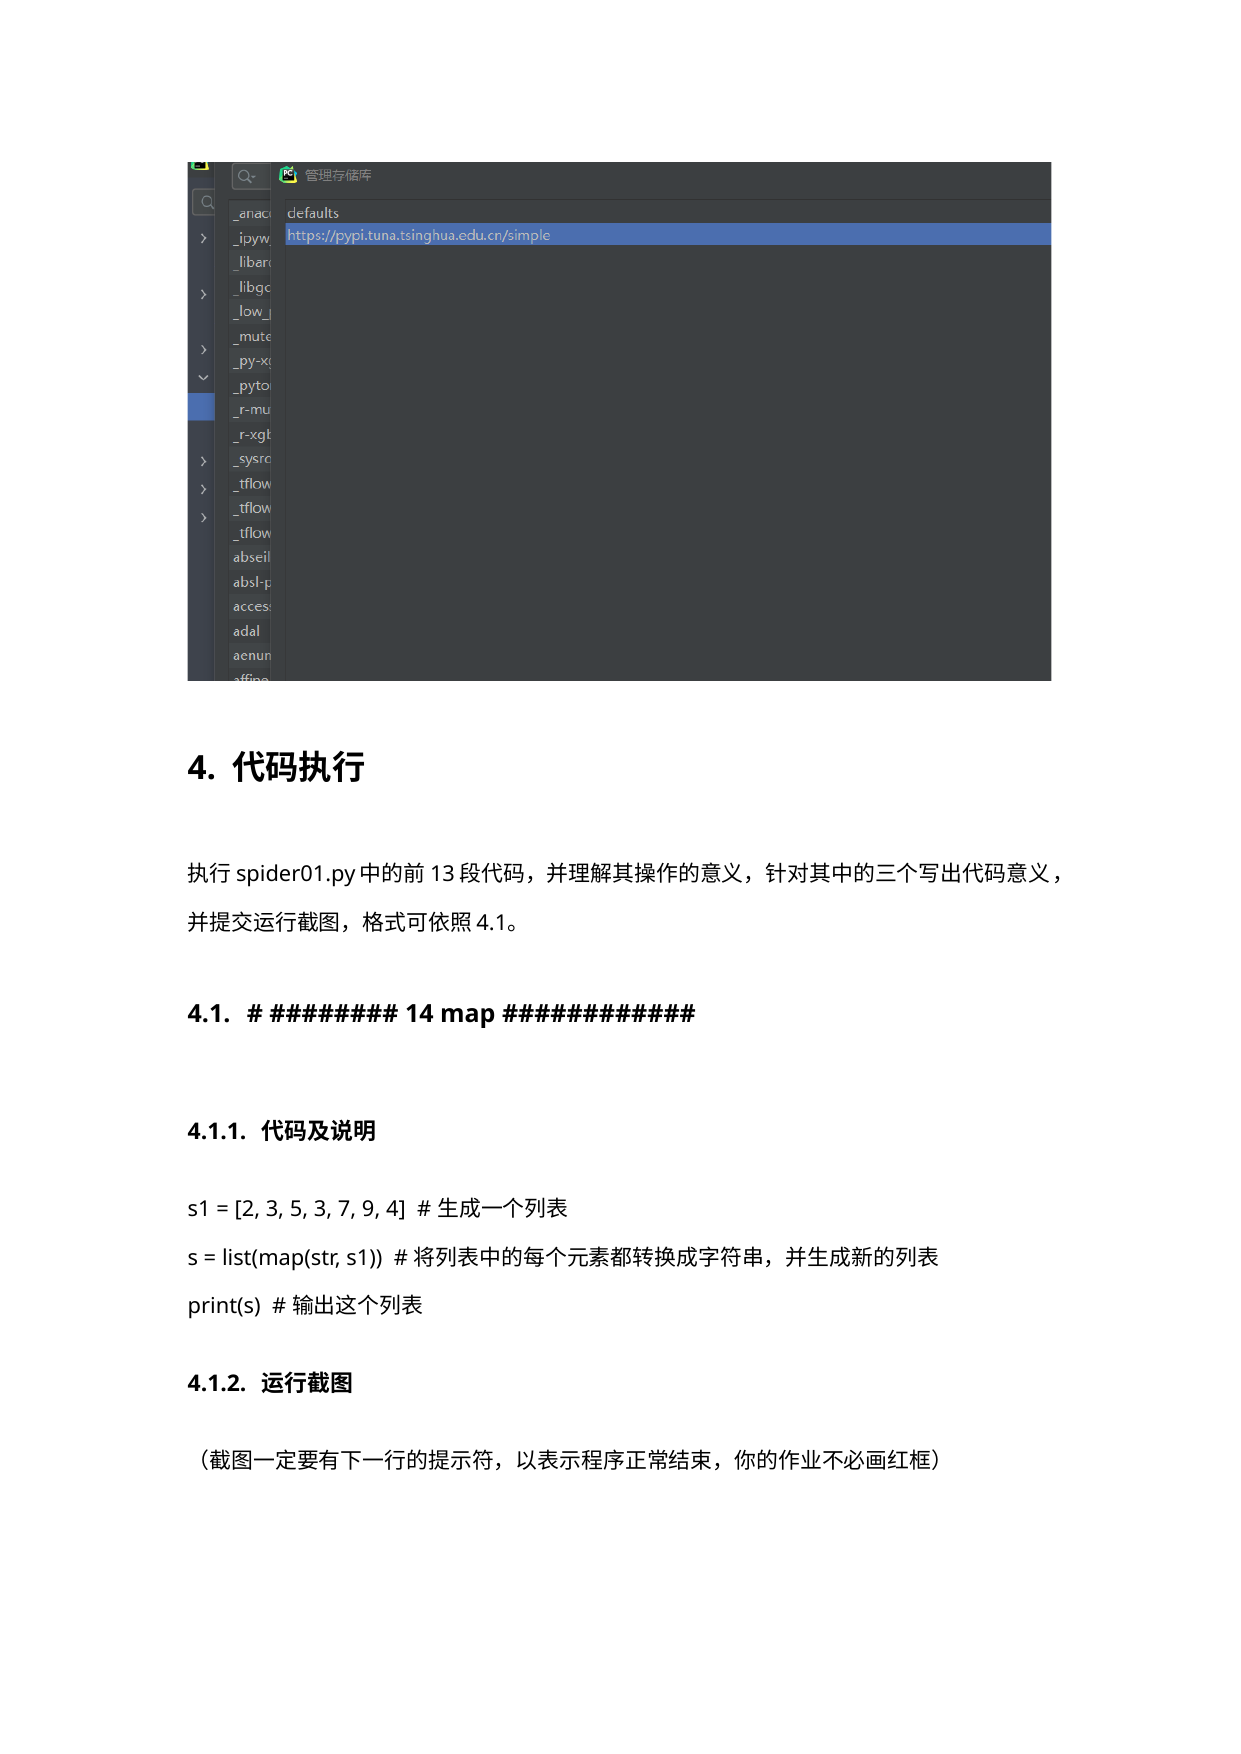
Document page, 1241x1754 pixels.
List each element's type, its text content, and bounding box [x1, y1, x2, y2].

text s = list(map(str, s1)) # 将列表中的每个元素都转换成字符串，并生成新的列表 [187, 1239, 1053, 1272]
text s1 = [2, 3, 5, 3, 7, 9, 4] # 生成一个列表 [187, 1191, 1053, 1223]
text # ######## 14 map ############ [187, 980, 1053, 1045]
text print(s) # 输出这个列表 [187, 1288, 1053, 1320]
text 代码及说明 [187, 1097, 1053, 1162]
picture [187, 162, 1052, 681]
text 运行截图 [187, 1348, 1053, 1413]
text 执行spider01.py中的前13段代码，并理解其操作的意义，针对其中的三个写出代码意义，并提交运行截图，格式可依照4.1。 [187, 856, 1053, 937]
text 代码执行 [187, 732, 1053, 797]
text （截图一定要有下一行的提示符，以表示程序正常结束，你的作业不必画红框） [187, 1443, 1053, 1475]
